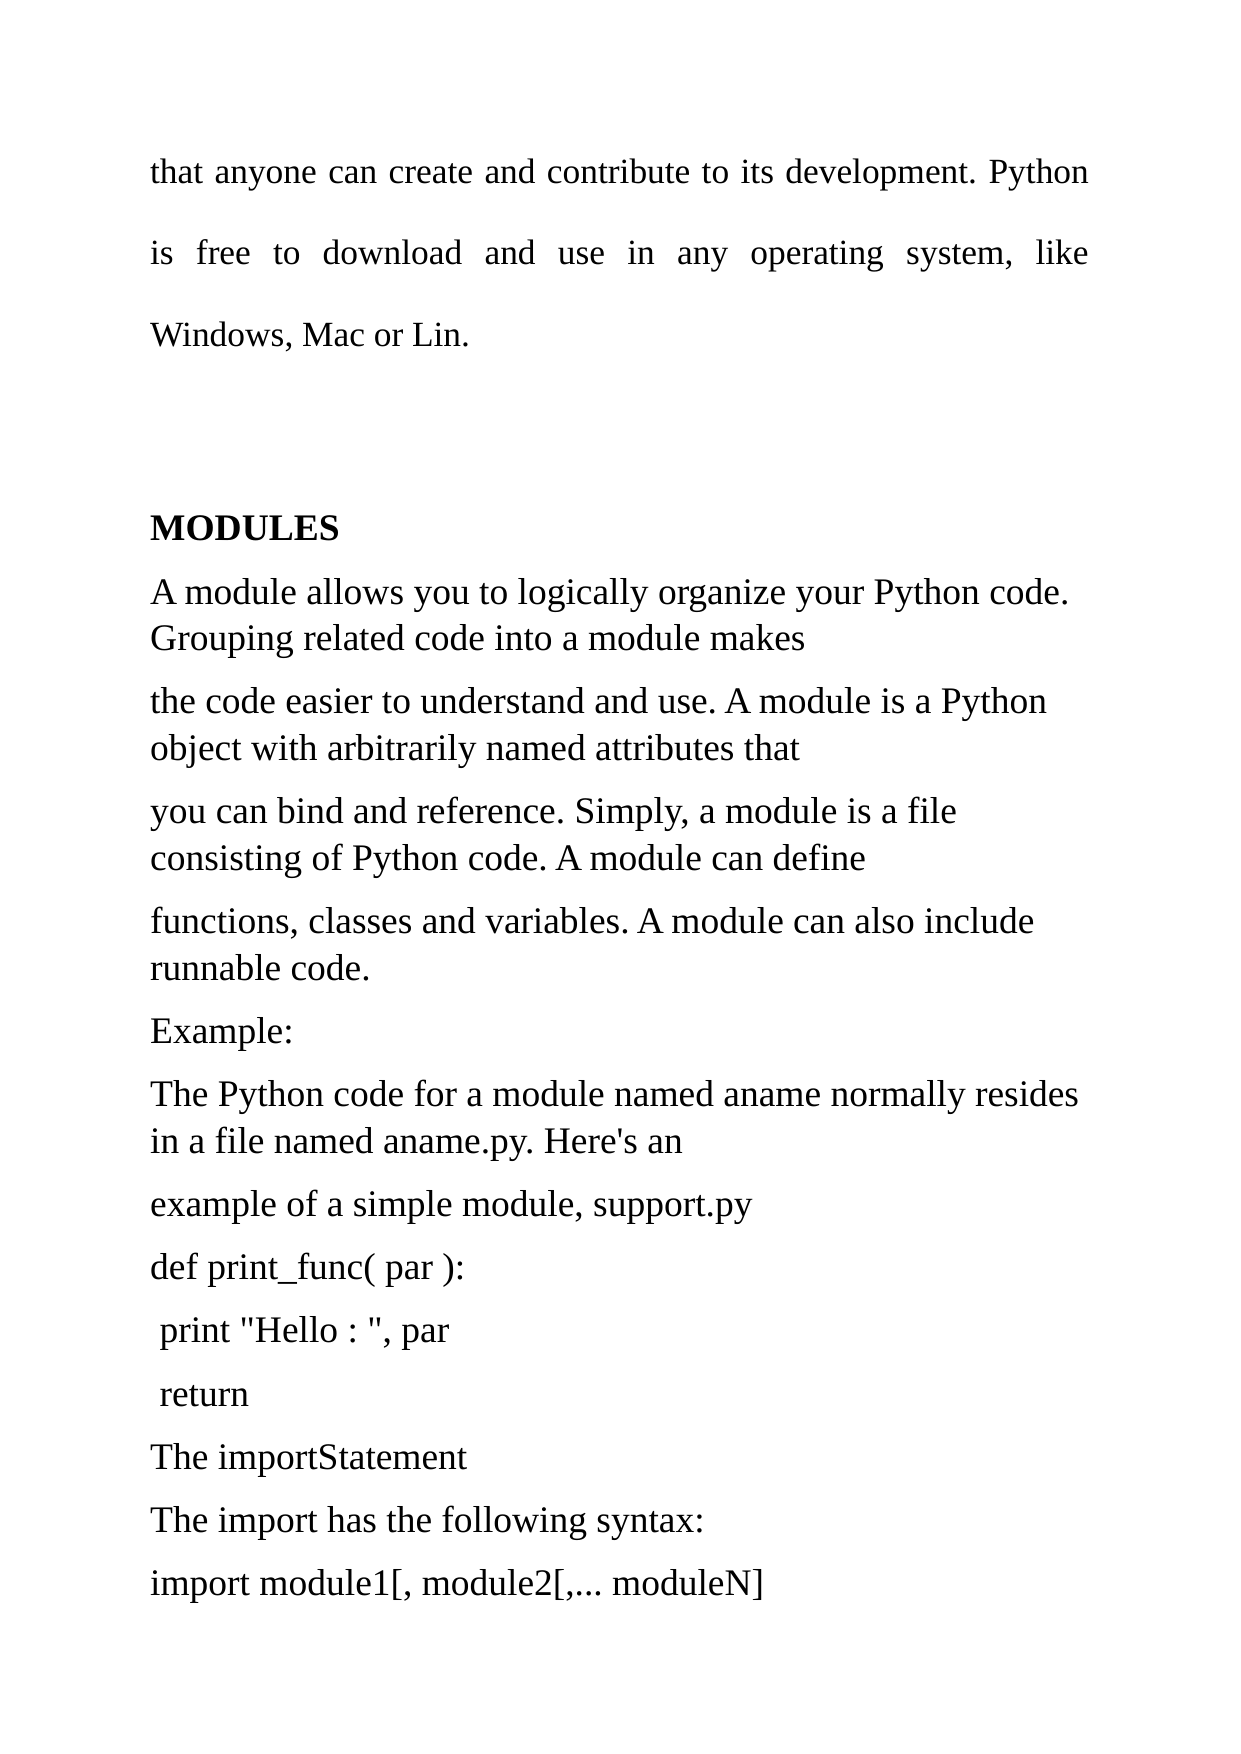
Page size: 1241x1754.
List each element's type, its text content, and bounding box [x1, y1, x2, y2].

text Example: [150, 1008, 1090, 1051]
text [150, 150, 1090, 354]
text print "Hello : ", par [150, 1308, 1090, 1351]
text The Python code for a module named aname normally resides in a file named aname.py. Here's an [150, 1071, 1090, 1161]
text The import has the following syntax: [150, 1497, 1090, 1541]
text functions, classes and variables. A module can also include runnable code. [150, 898, 1090, 988]
text example of a simple module, support.py [150, 1181, 1090, 1224]
text A module allows you to logically organize your Python code. Grouping related code into a module makes [150, 569, 1090, 659]
text the code easier to understand and use. A module is a Python object with arbitrarily named attributes that [150, 679, 1090, 768]
text def print_func( par ): [150, 1244, 1090, 1288]
text MODULES [150, 506, 1090, 549]
text return [150, 1371, 1090, 1414]
text The importStatement [150, 1434, 1090, 1477]
text import module1[, module2[,... moduleN] [150, 1561, 1090, 1604]
text you can bind and reference. Simply, a module is a file consisting of Python code. A module can define [150, 789, 1090, 878]
